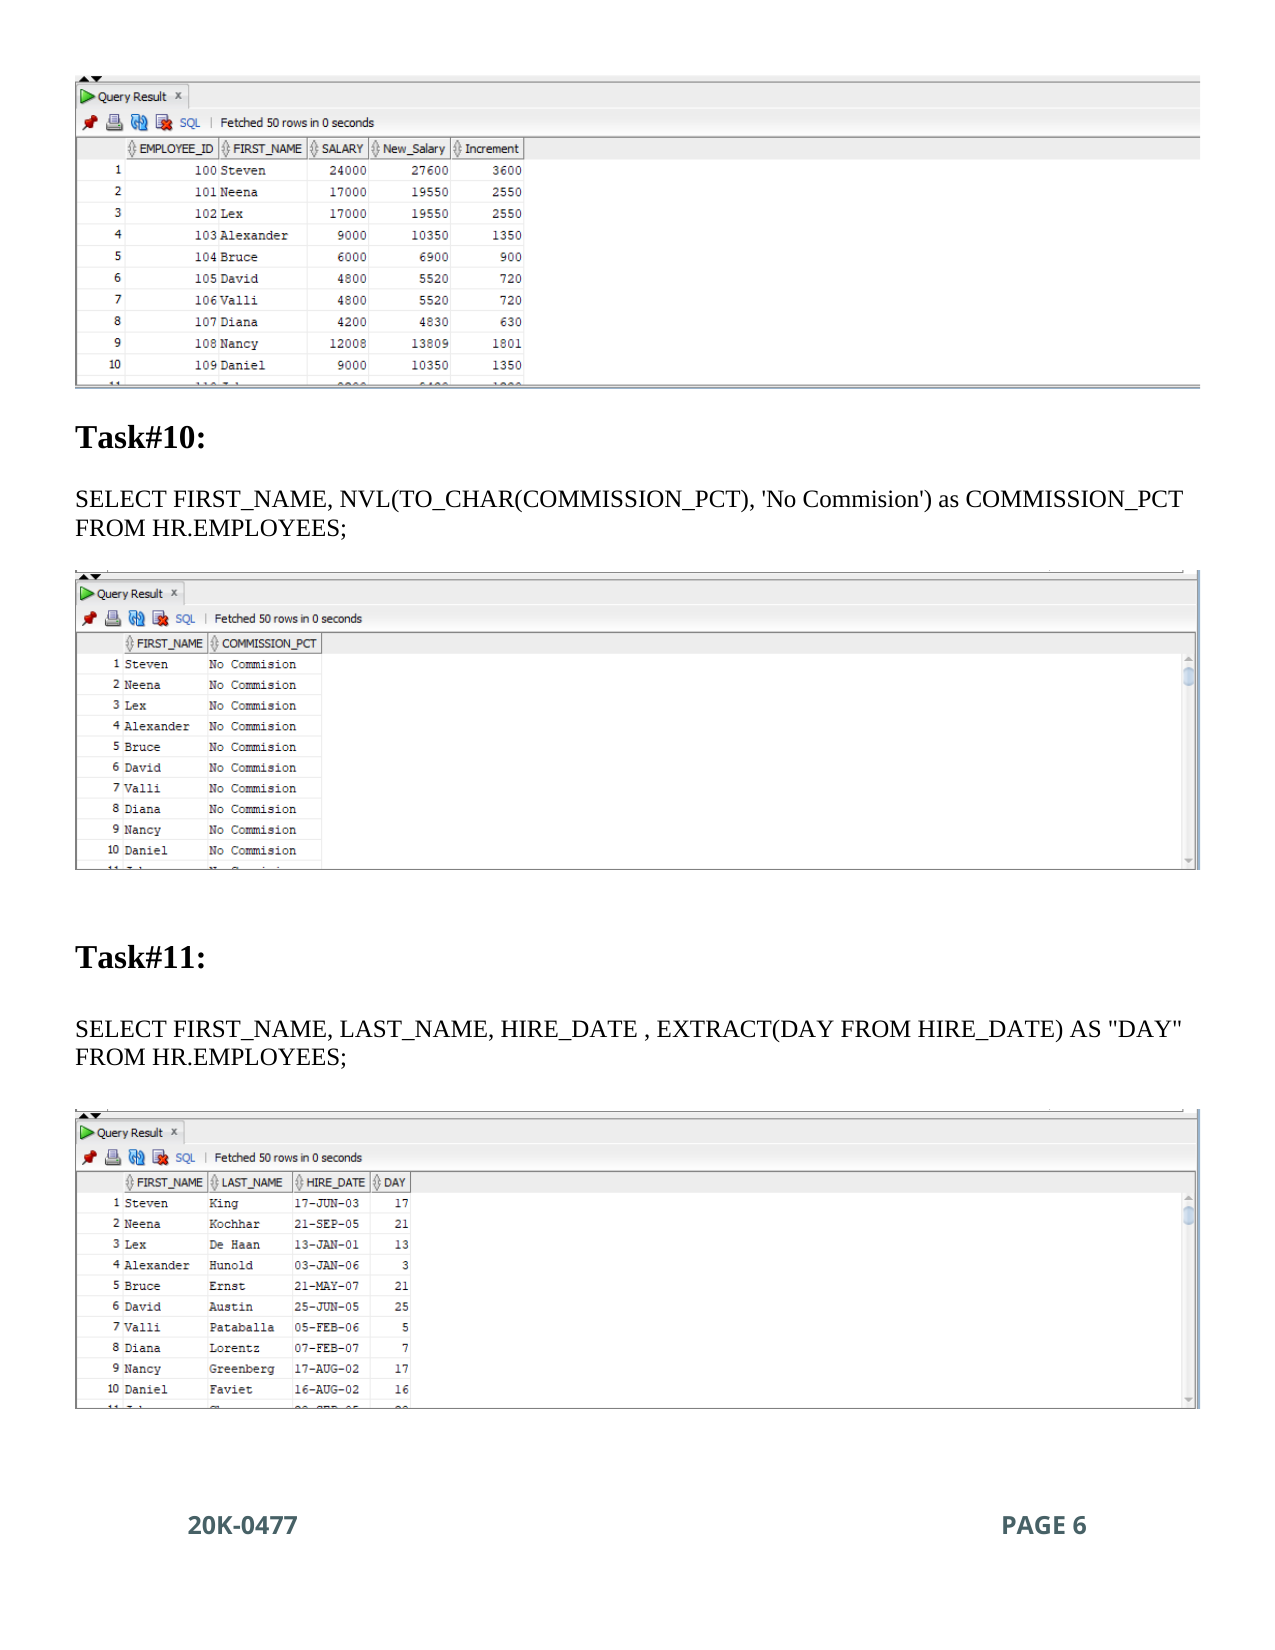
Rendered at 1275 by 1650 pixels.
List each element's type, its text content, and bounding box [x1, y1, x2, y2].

text Task#10: [75, 417, 1200, 455]
text FROM HR.EMPLOYEES; [75, 1042, 1200, 1071]
picture [75, 75, 1200, 389]
picture [75, 570, 1200, 870]
text Task#11: [75, 937, 1200, 975]
text SELECT FIRST_NAME, NVL(TO_CHAR(COMMISSION_PCT), 'No Commision') as COMMISSION_PCT [75, 484, 1200, 513]
text SELECT FIRST_NAME, LAST_NAME, HIRE_DATE , EXTRACT(DAY FROM HIRE_DATE) AS "DAY" [75, 1014, 1200, 1042]
picture [75, 1109, 1200, 1409]
text FROM HR.EMPLOYEES; [75, 513, 1200, 542]
